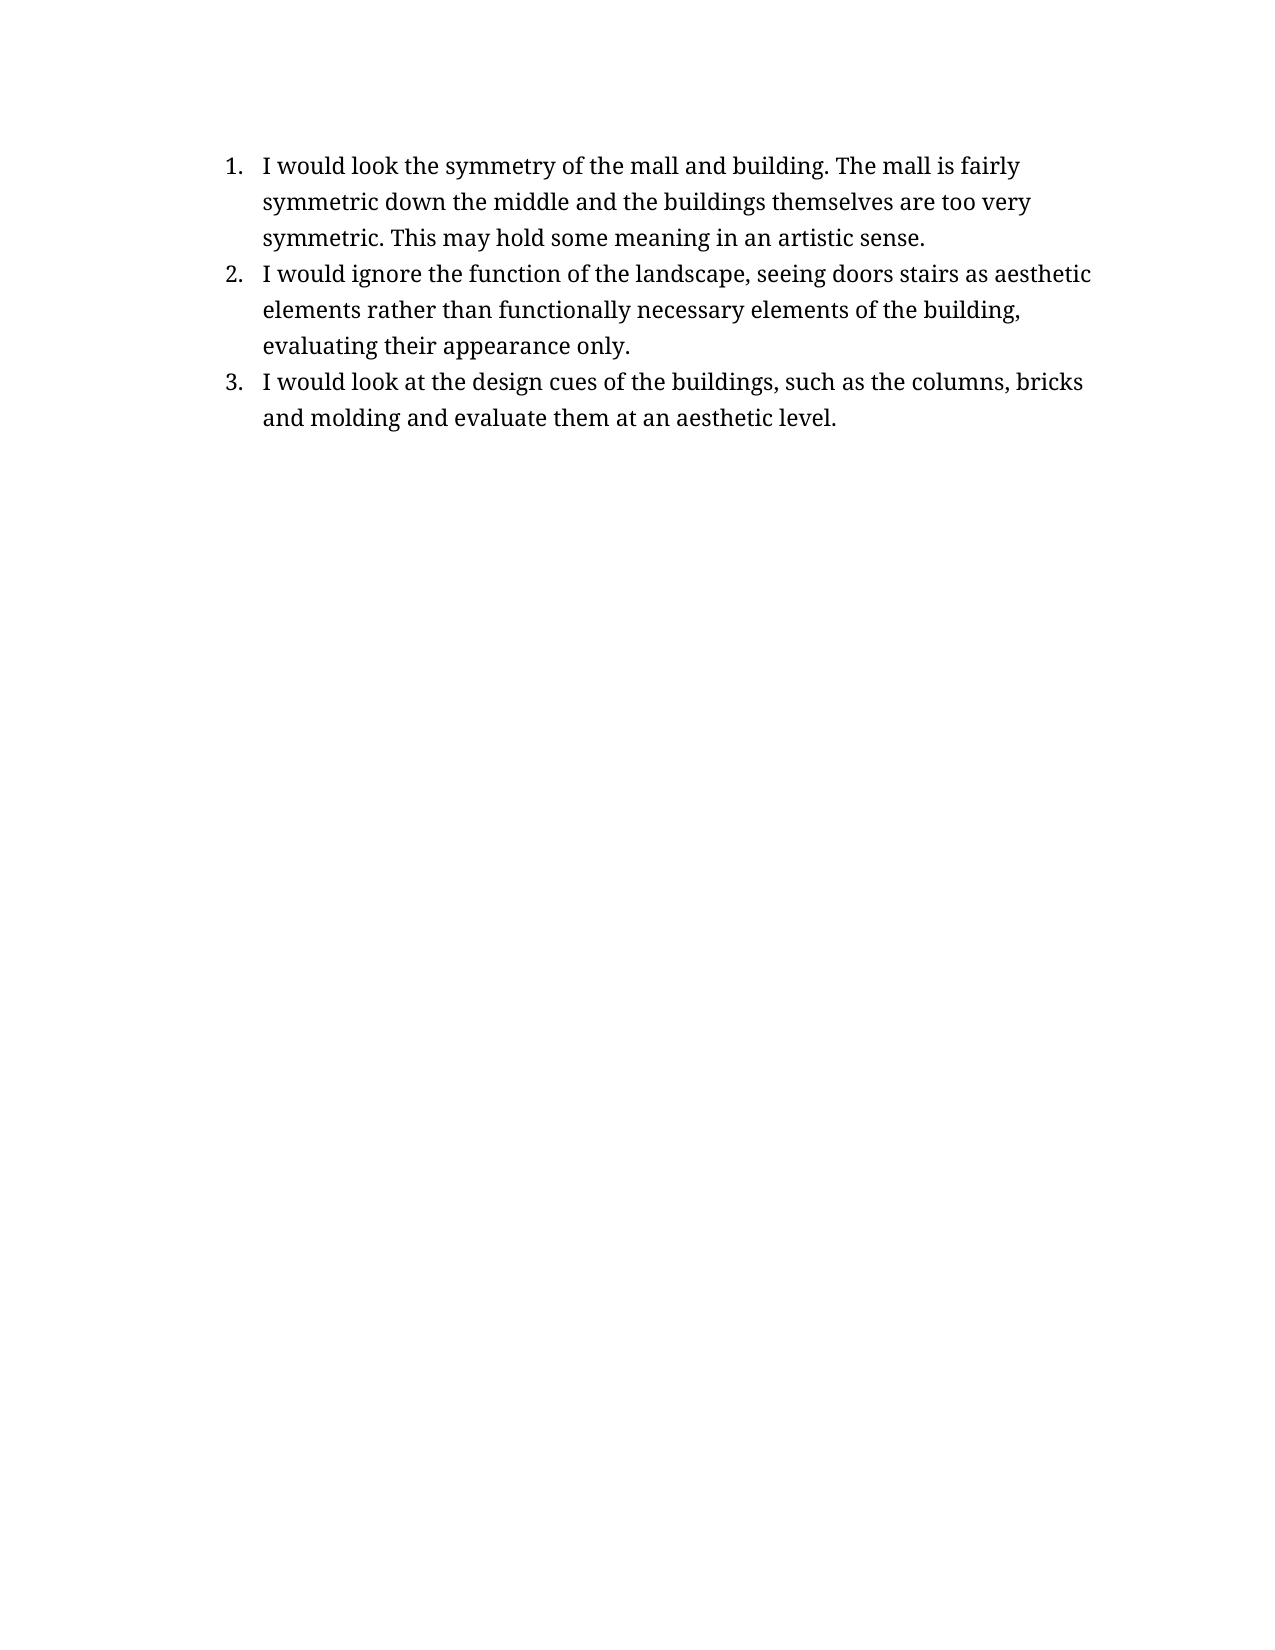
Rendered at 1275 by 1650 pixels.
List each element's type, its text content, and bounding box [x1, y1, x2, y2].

list I would ignore the function of the landscape, seeing doors stairs as aesthetic elements rather than functionally necessary elements of the building, evaluating their appearance only. [225, 258, 1125, 361]
list I would look at the design cues of the buildings, such as the columns, bricks and molding and evaluate them at an aesthetic level. [225, 366, 1125, 433]
list I would look the symmetry of the mall and building. The mall is fairly symmetric down the middle and the buildings themselves are too very symmetric. This may hold some meaning in an artistic sense. [225, 150, 1125, 253]
